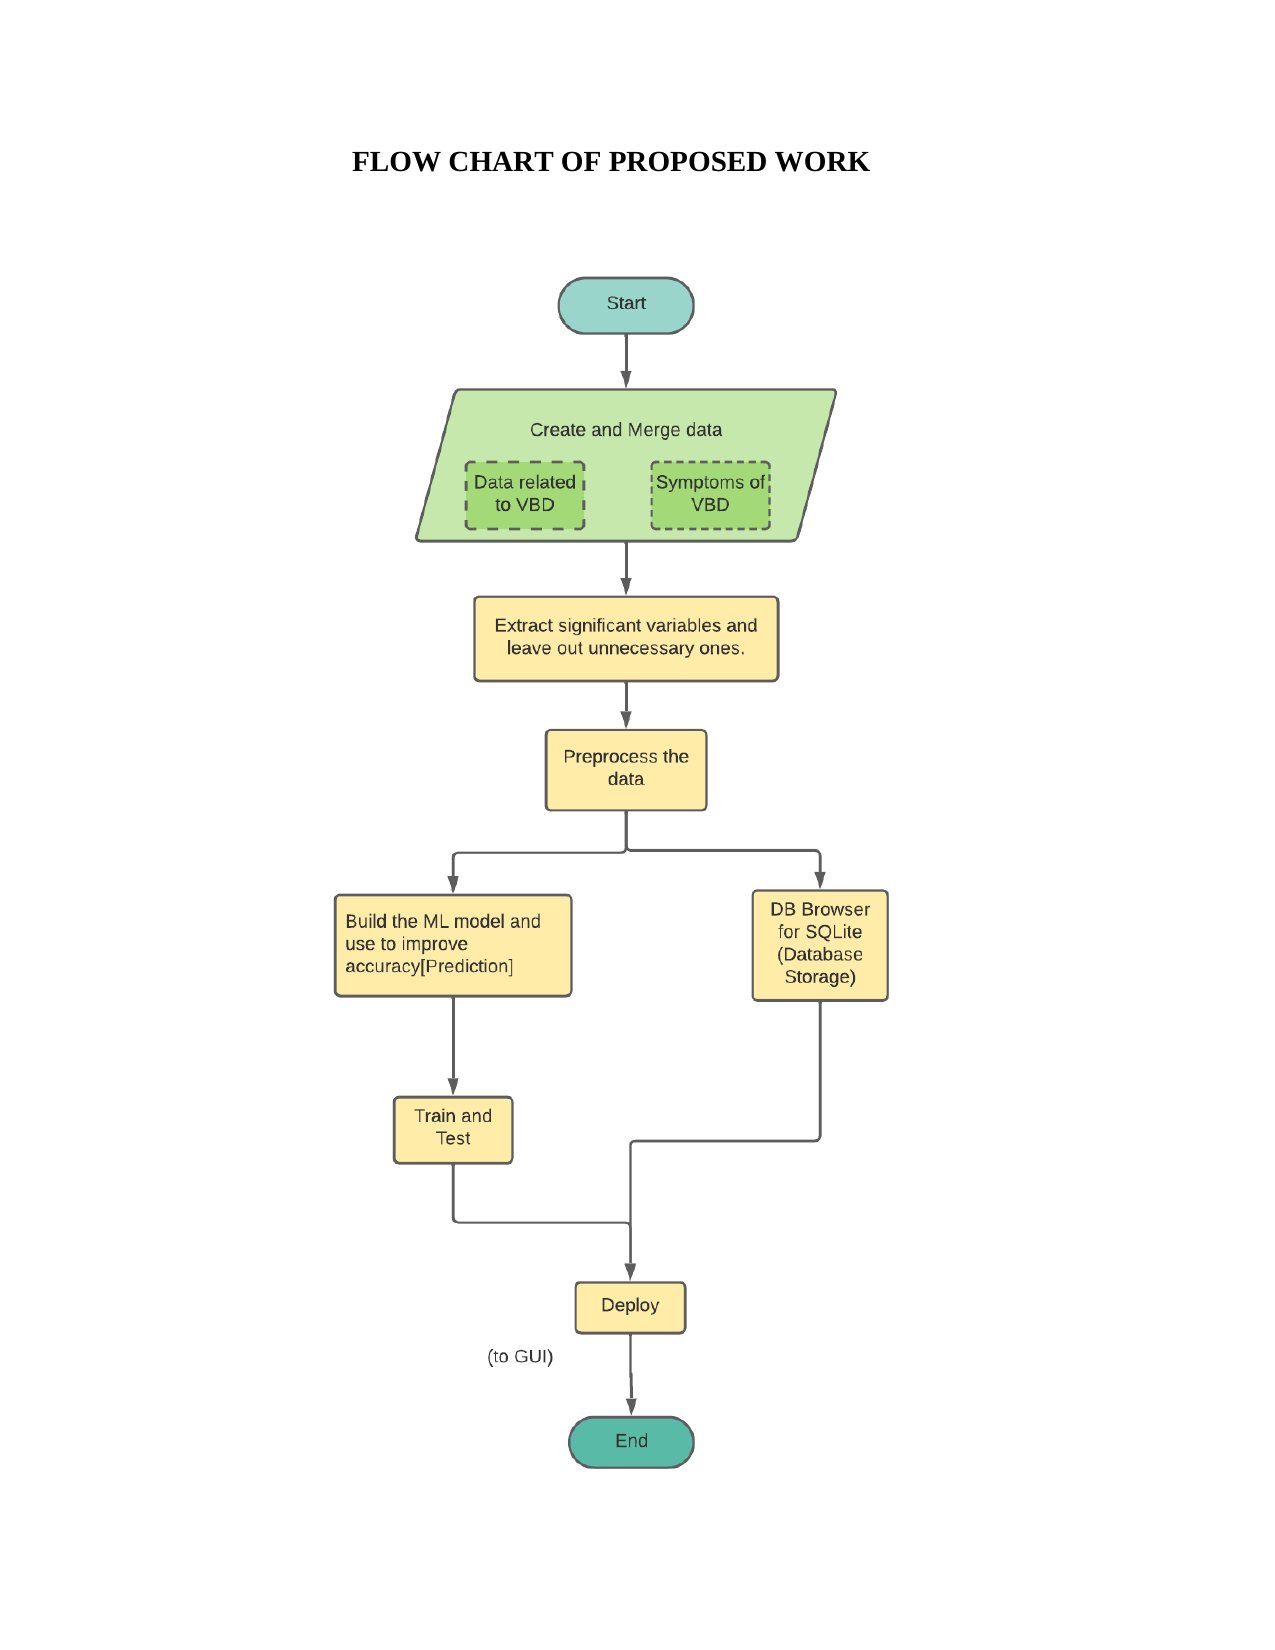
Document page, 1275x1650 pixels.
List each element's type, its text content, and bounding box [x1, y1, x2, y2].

subtitle FLOW CHART OF PROPOSED WORK [139, 144, 1082, 177]
picture [301, 244, 921, 1501]
